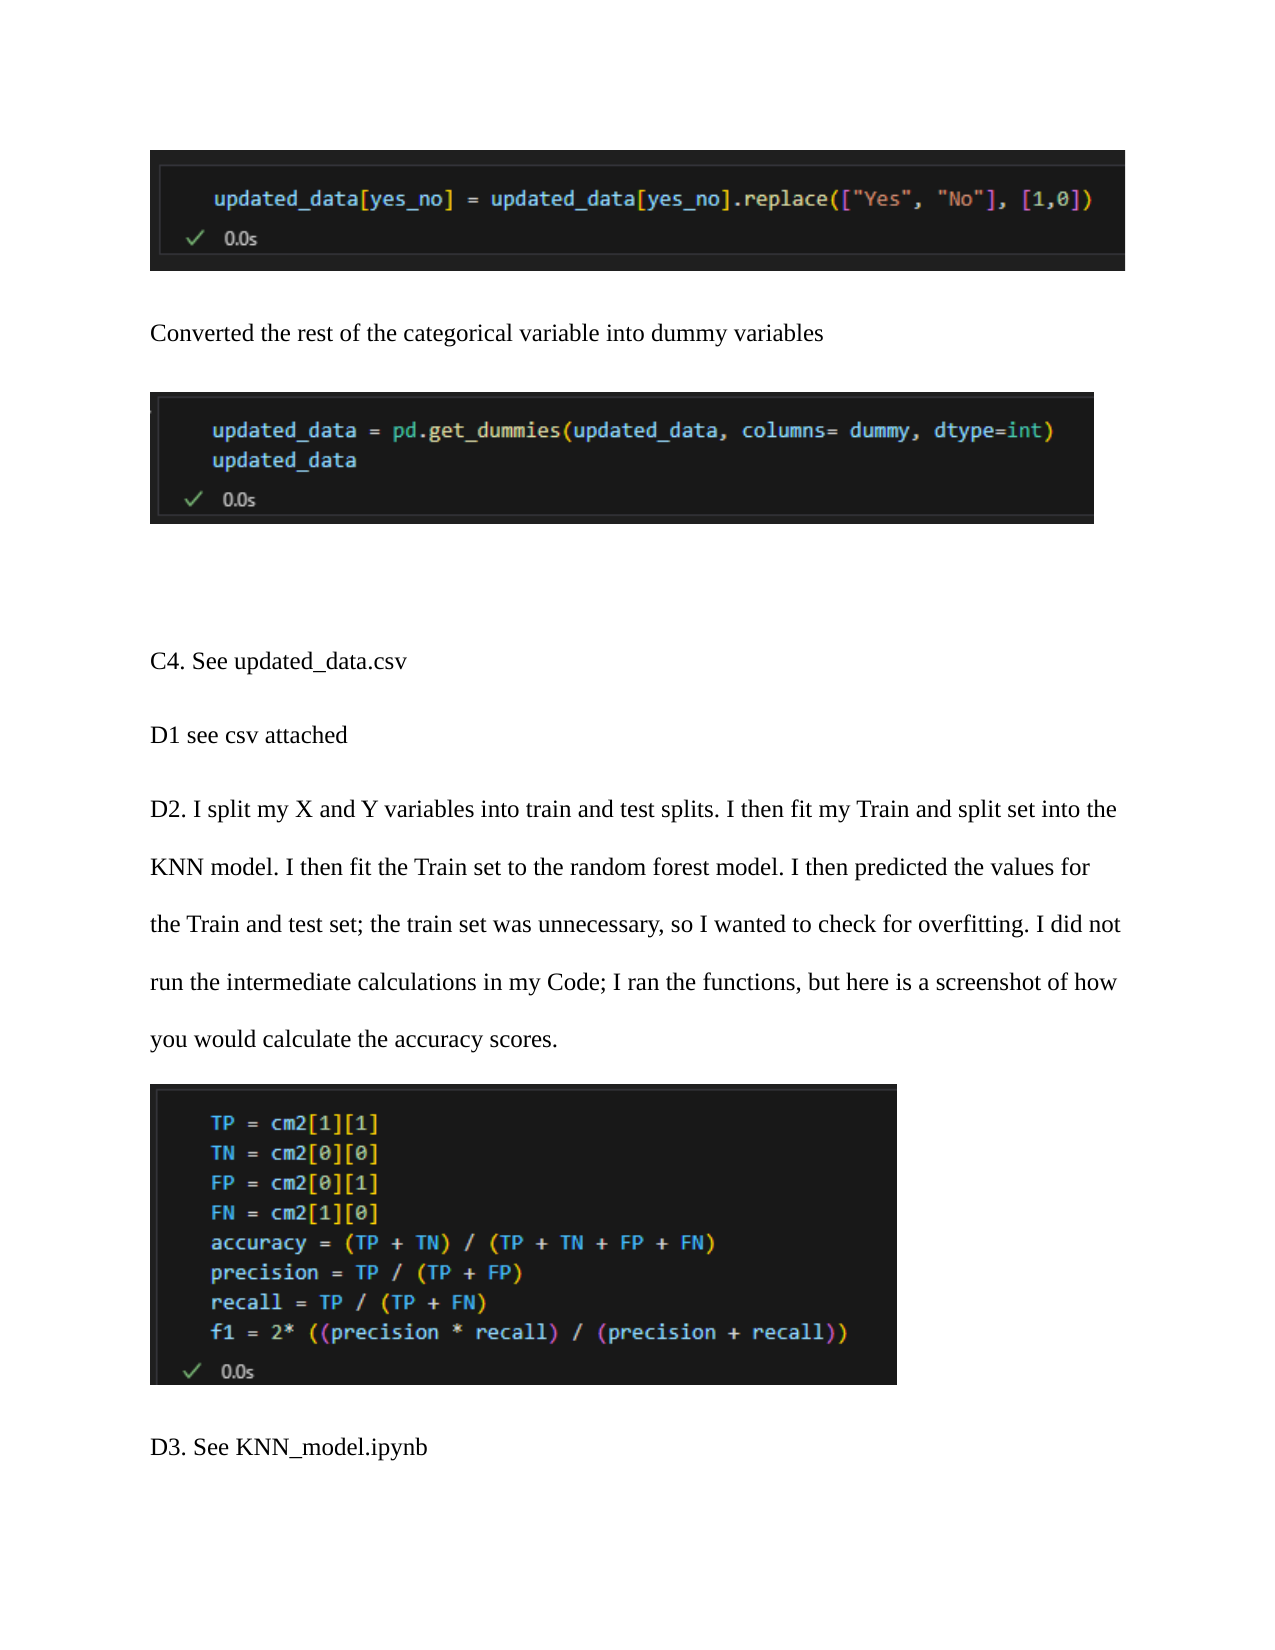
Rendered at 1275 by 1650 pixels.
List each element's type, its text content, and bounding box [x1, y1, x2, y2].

picture [150, 150, 1125, 271]
text D1 see csv attached [150, 720, 1125, 749]
text D3. See KNN_model.ipynb [150, 1432, 1125, 1461]
text Converted the rest of the categorical variable into dummy variables [150, 318, 1125, 347]
picture [150, 392, 1094, 524]
text C4. See updated_data.csv [150, 646, 1125, 674]
picture [150, 1084, 897, 1385]
